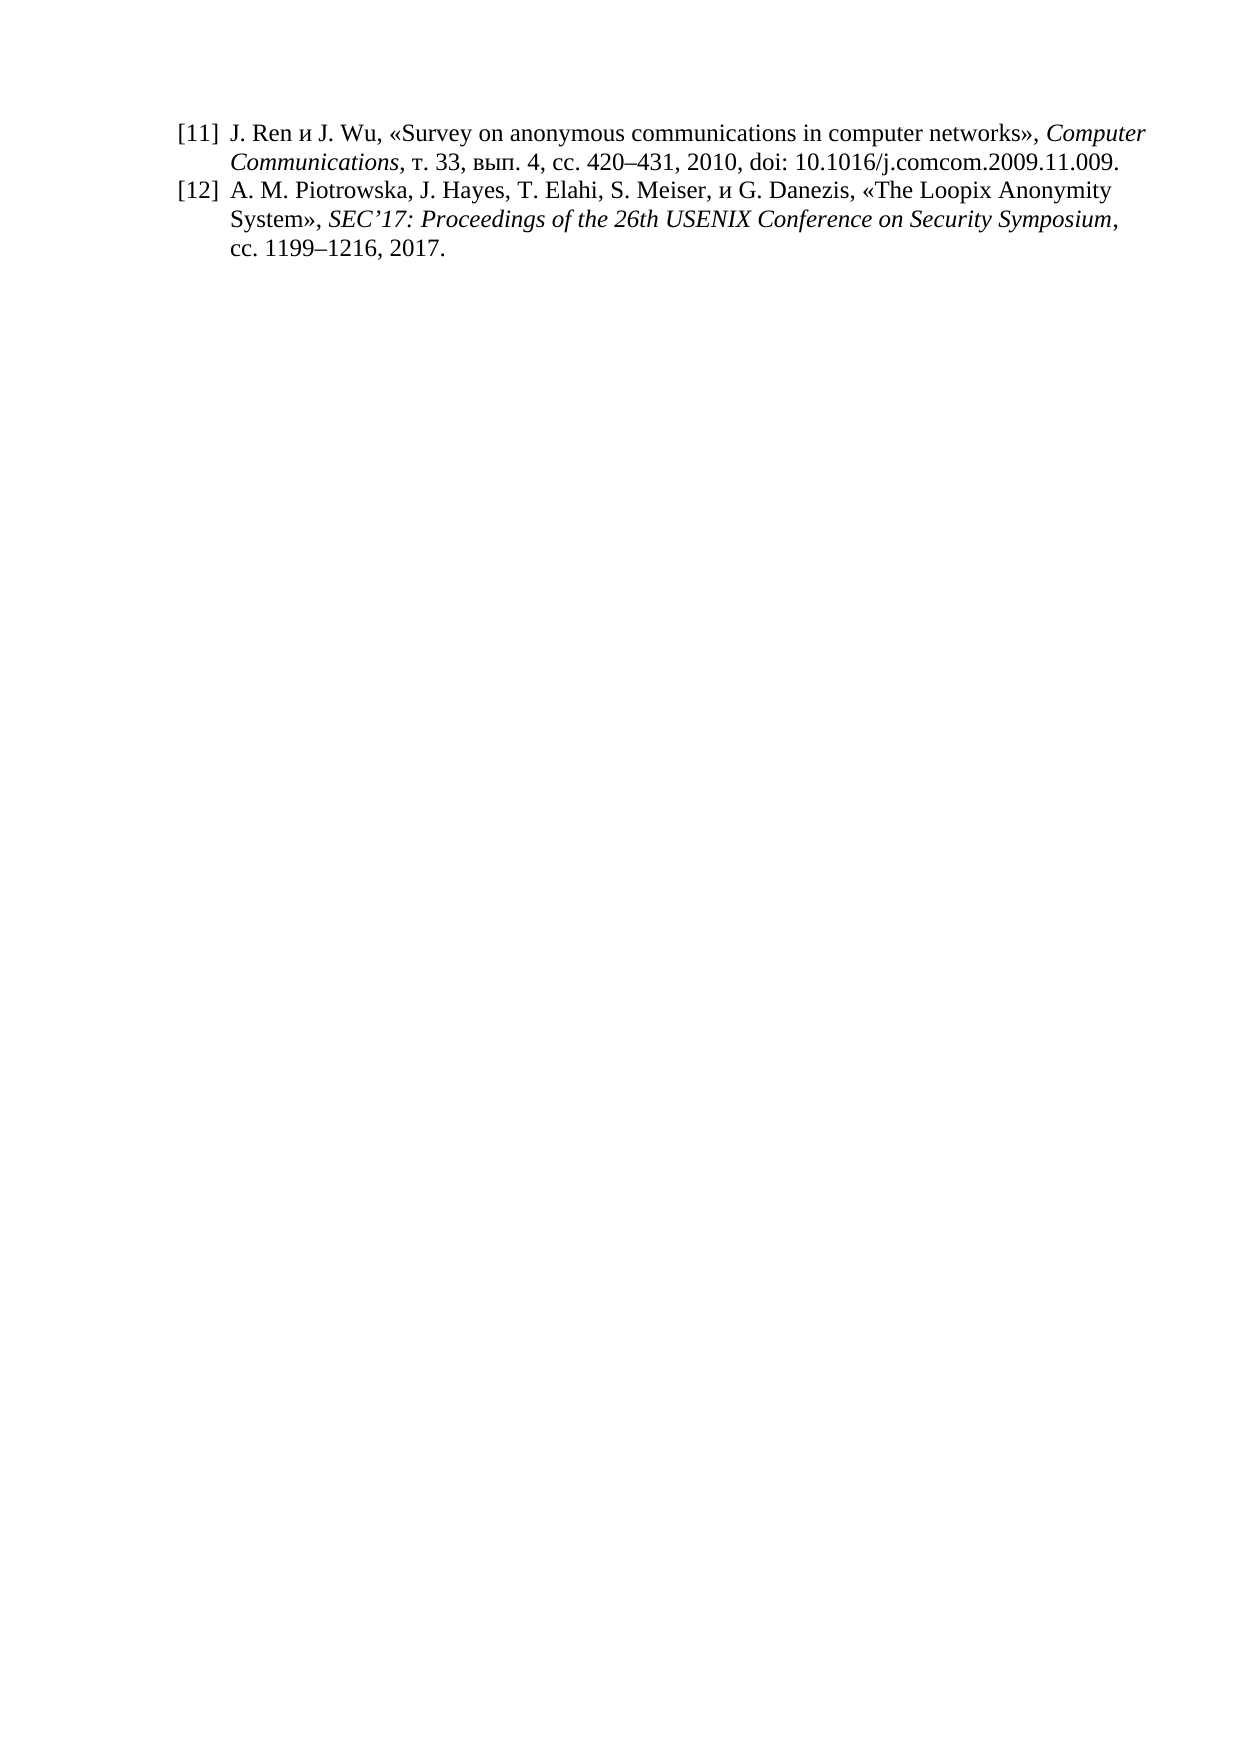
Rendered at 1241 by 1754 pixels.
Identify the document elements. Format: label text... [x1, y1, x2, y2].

text [12] A. M. Piotrowska, J. Hayes, T. Elahi, S. Meiser, и G. Danezis, «The Loopix Anonymity System», SEC’17: Proceedings of the 26th USENIX Conference on Security Symposium, сс. 1199–1216, 2017. [177, 176, 1152, 262]
text [11] J. Ren и J. Wu, «Survey on anonymous communications in computer networks», Computer Communications, т. 33, вып. 4, сс. 420–431, 2010, doi: 10.1016/j.comcom.2009.11.009. [177, 118, 1152, 176]
